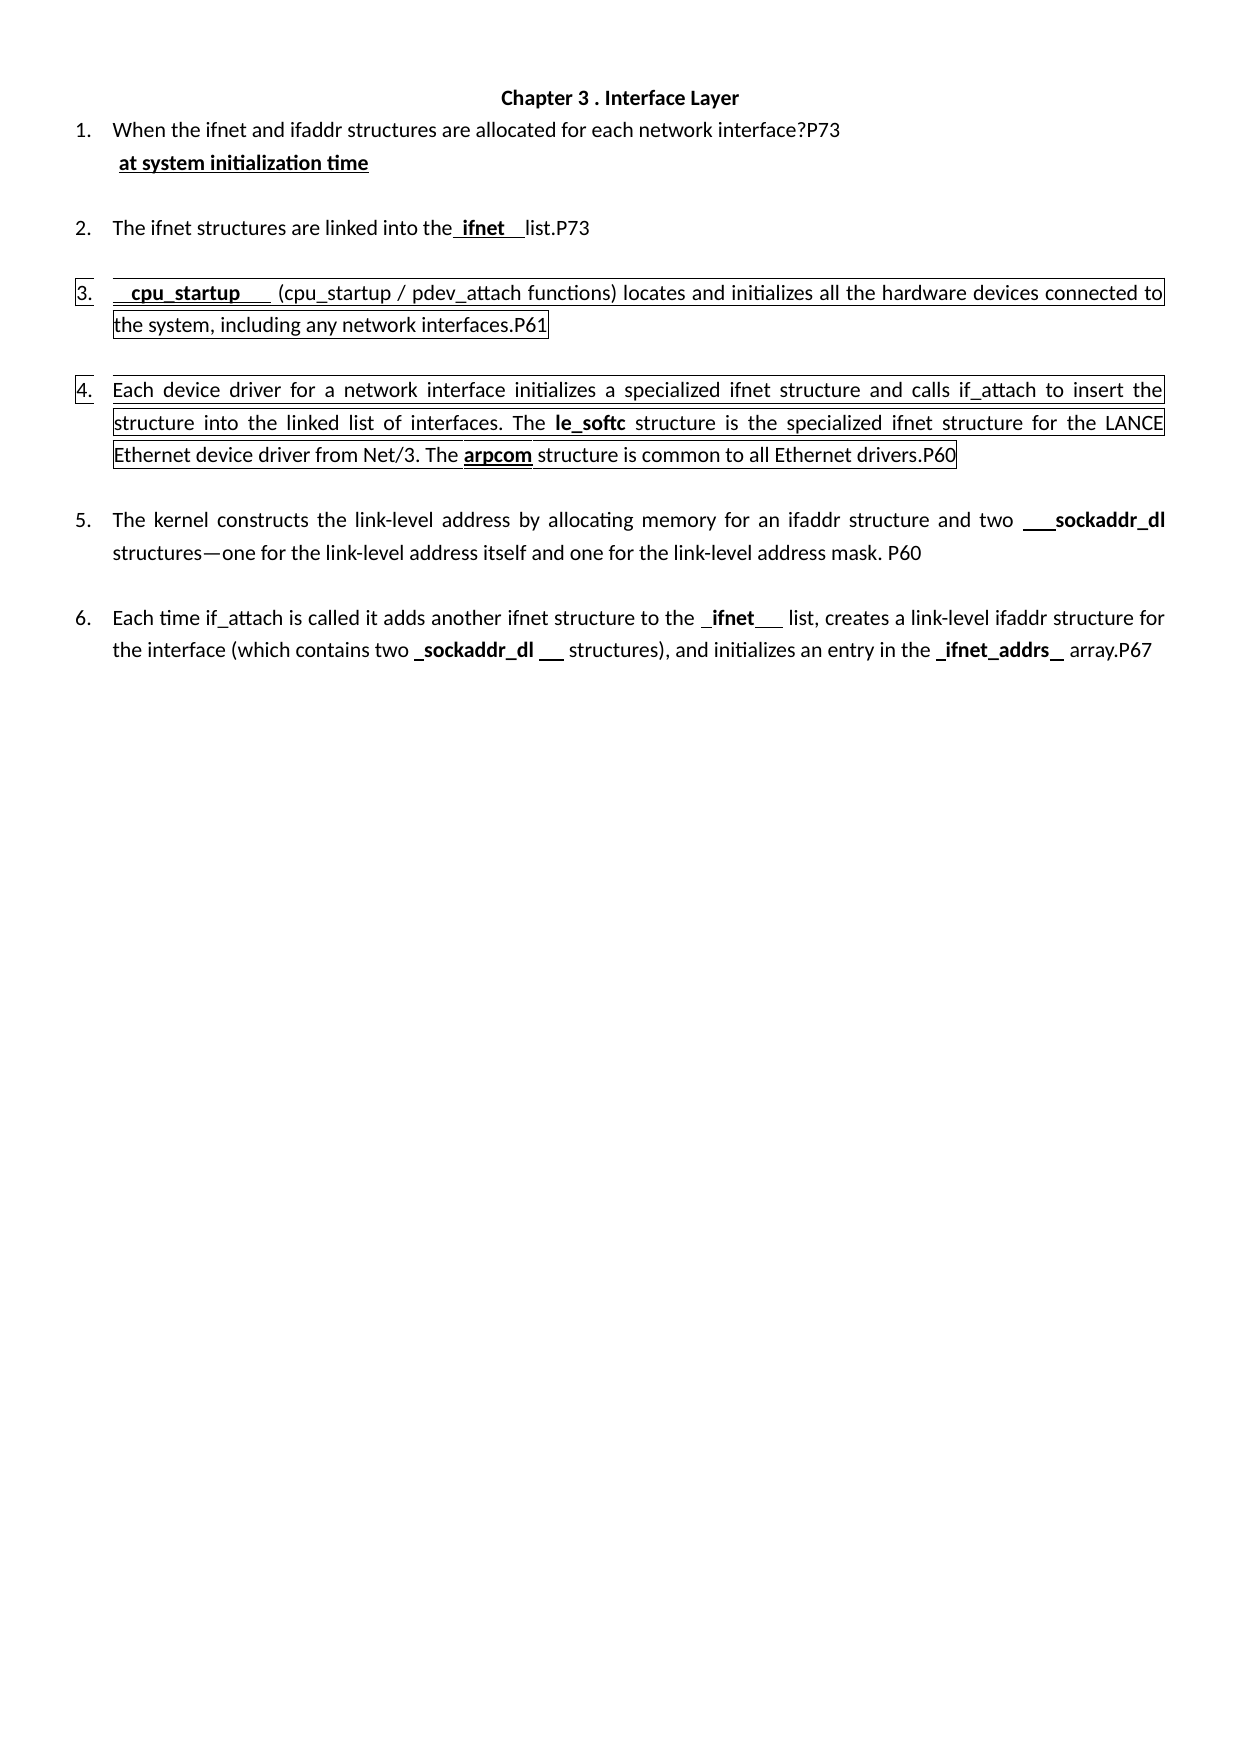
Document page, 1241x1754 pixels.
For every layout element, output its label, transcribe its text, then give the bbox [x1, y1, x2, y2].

list The kernel constructs the link-level address by allocating memory for an ifaddr structure and two sockaddr_dl structures—one for the link-level address itself and one for the link-level address mask. P60 [75, 503, 1165, 568]
list When the ifnet and ifaddr structures are allocated for each network interface?P73 [75, 113, 1165, 146]
list Each device driver for a network interface initializes a specialized ifnet structure and calls if_attach to insert the structure into the linked list of interfaces. The le_softc structure is the specialized ifnet structure for the LANCE Ethernet device driver from Net/3. The arpcom structure is common to all Ethernet drivers.P60 [75, 373, 1165, 471]
list The ifnet structures are linked into the ifnet list.P73 [75, 211, 1165, 243]
list at system initialization time [75, 146, 1165, 178]
list Each time if_attach is called it adds another ifnet structure to the ifnet list, creates a link-level ifaddr structure for the interface (which contains two sockaddr_dl structures), and initializes an entry in the ifnet_addrs array.P67 [75, 601, 1165, 666]
list cpu_startup (cpu_startup / pdev_attach functions) locates and initializes all the hardware devices connected to the system, including any network interfaces.P61 [75, 276, 1165, 341]
list Chapter 3 . Interface Layer [75, 81, 1165, 113]
